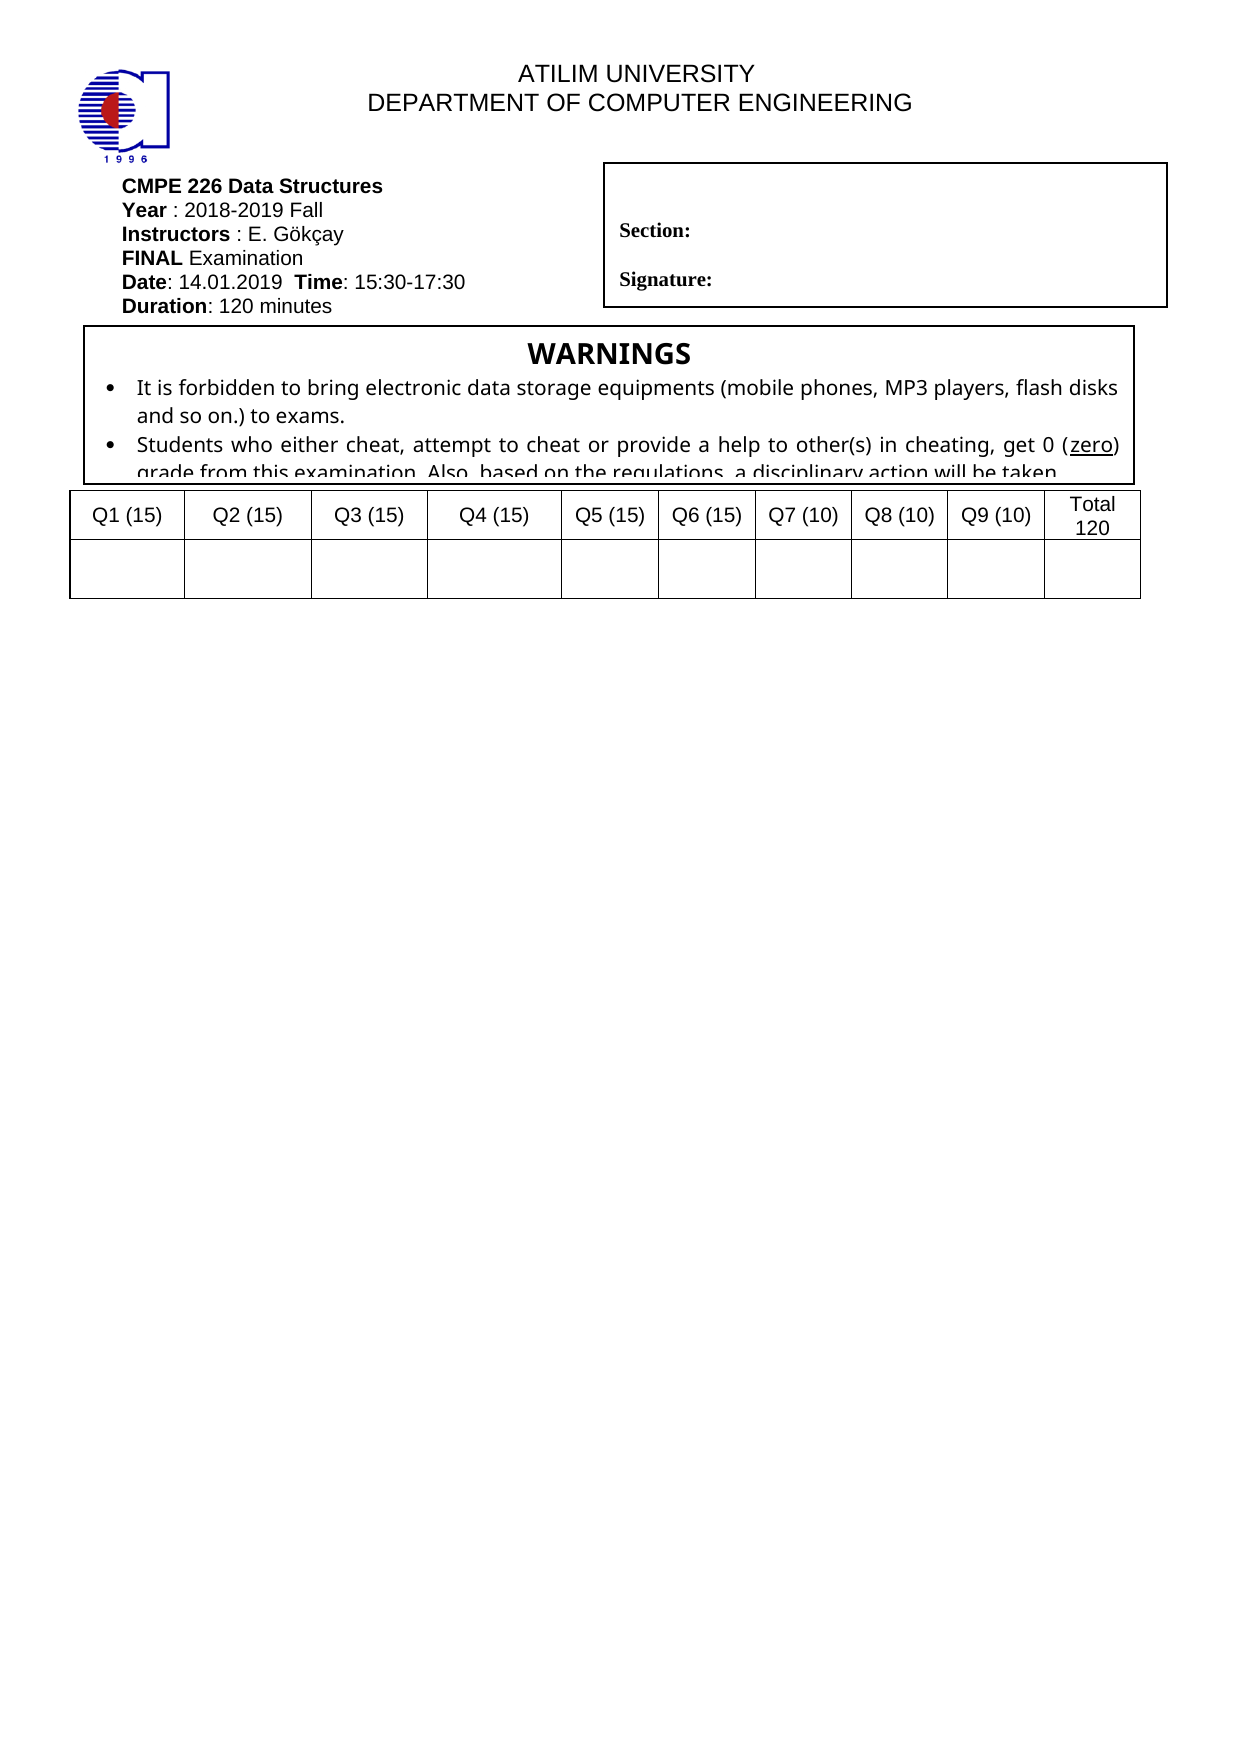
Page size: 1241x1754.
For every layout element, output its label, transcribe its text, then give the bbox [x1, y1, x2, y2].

table_cell [185, 540, 311, 598]
table_header Q9 (10) [948, 491, 1044, 539]
table_header Q4 (15) [428, 491, 561, 539]
text DEPARTMENT OF COMPUTER ENGINEERING [189, 88, 1152, 117]
table_header Q2 (15) [185, 491, 311, 539]
table_cell [312, 540, 427, 598]
picture [59, 59, 189, 171]
text CMPE 226 Data Structures [122, 174, 603, 198]
table_cell [71, 540, 184, 598]
table_cell [428, 540, 561, 598]
text Instructors : E. Gökçay [122, 222, 603, 246]
table_cell [948, 540, 1044, 598]
table_header Q3 (15) [312, 491, 427, 539]
table_header Q1 (15) [71, 491, 184, 539]
table_header Q8 (10) [852, 491, 947, 539]
text Duration: 120 minutes [122, 294, 1152, 318]
table_cell [852, 540, 947, 598]
table_header Q5 (15) [562, 491, 658, 539]
text Year : 2018-2019 Fall [122, 198, 603, 222]
table_cell [659, 540, 755, 598]
table_cell [756, 540, 851, 598]
table_header Total 120 [1045, 491, 1140, 539]
table_header Q6 (15) [659, 491, 755, 539]
table_cell [1045, 540, 1140, 598]
table_cell [562, 540, 658, 598]
text Date: 14.01.2019 Time: 15:30-17:30 [122, 270, 603, 294]
table_header Q7 (10) [756, 491, 851, 539]
text FINAL Examination [122, 246, 603, 270]
text ATILIM UNIVERSITY [189, 59, 1152, 88]
